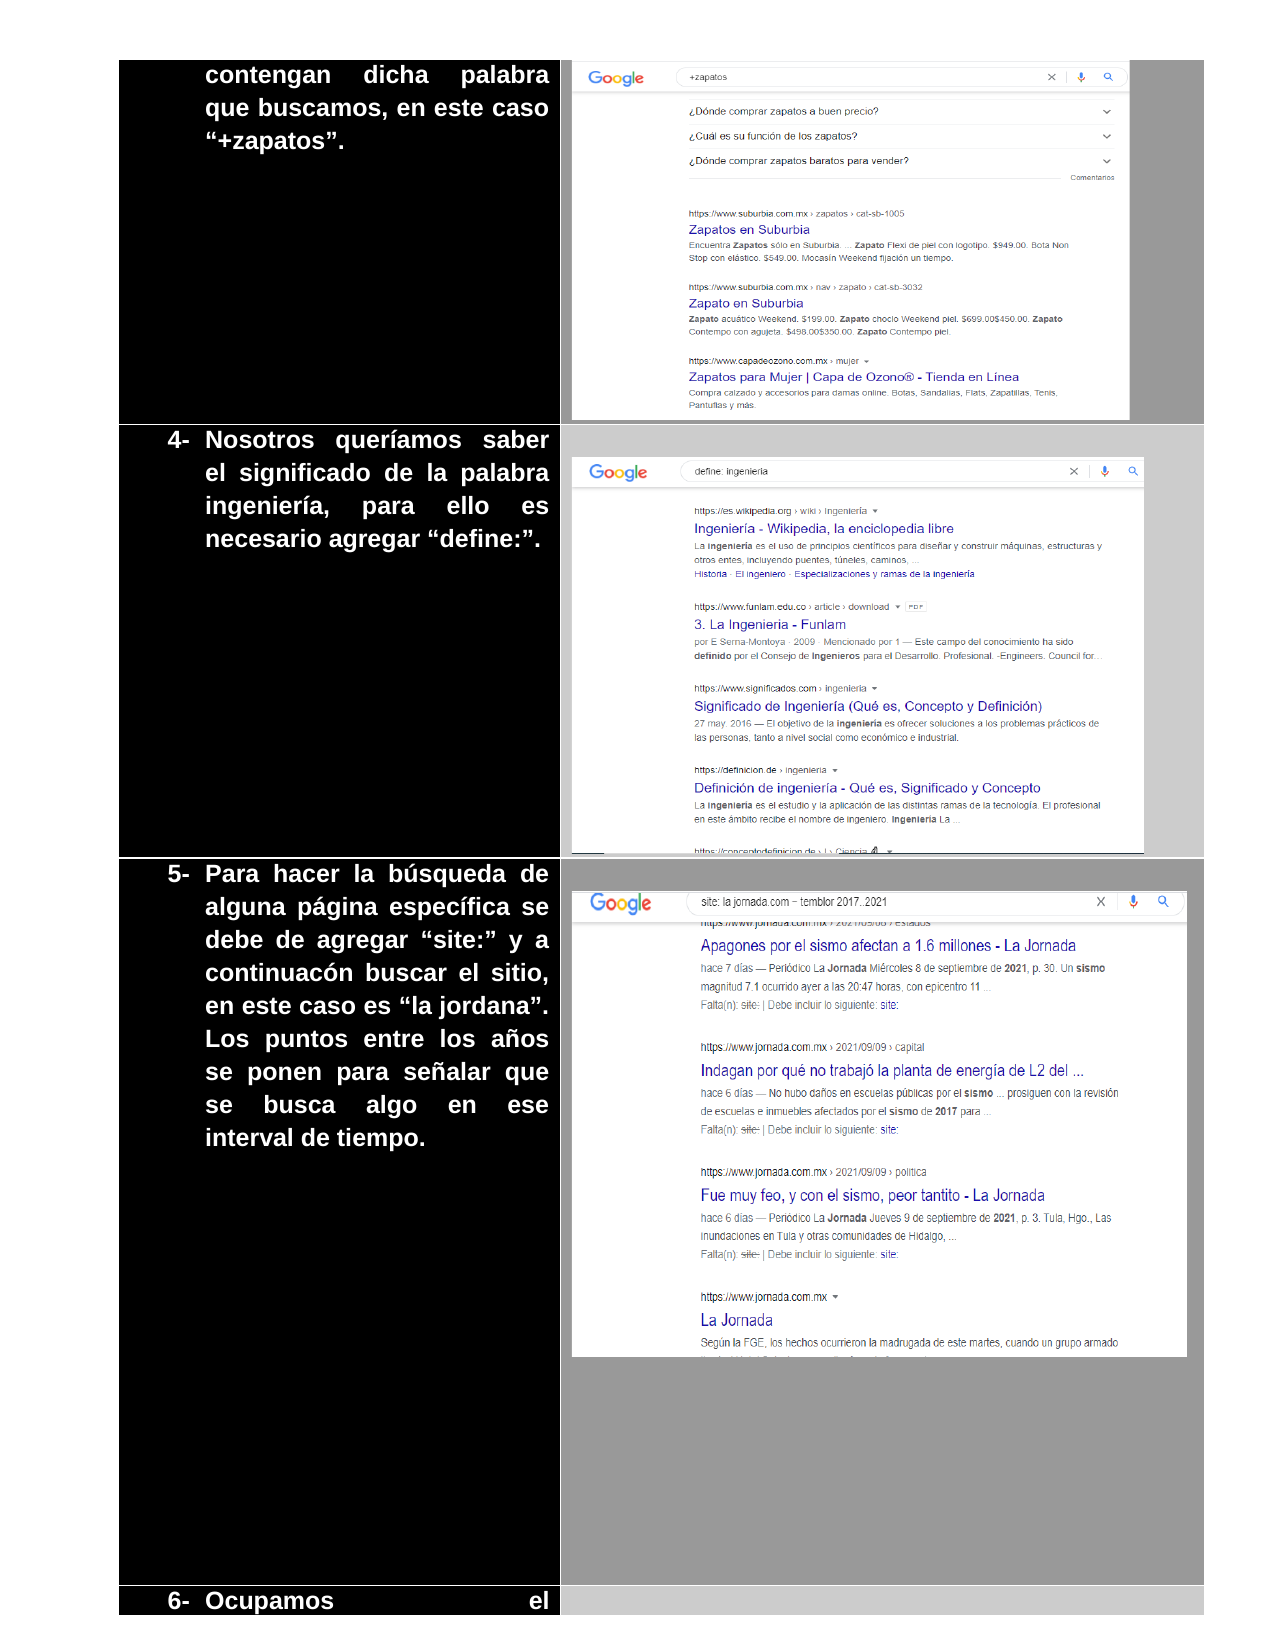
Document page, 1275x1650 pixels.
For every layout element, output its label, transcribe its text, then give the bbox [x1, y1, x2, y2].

table_cell [561, 60, 1204, 424]
table_cell [561, 425, 1204, 857]
table_cell Para hacer la búsqueda de alguna página específica se debe de agregar “site:” y a continuacón buscar el sitio, en este caso es “la jordana”. Los puntos entre los años se ponen para señalar que se busca algo en ese interval de tiempo. [119, 859, 560, 1585]
picture [571, 891, 1187, 1357]
table_cell [561, 859, 1204, 1585]
table_cell Nosotros queríamos saber el significado de la palabra ingeniería, para ello es necesario agregar “define:”. [119, 425, 560, 857]
picture [571, 60, 1130, 420]
table_cell [561, 1586, 1204, 1615]
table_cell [119, 60, 560, 424]
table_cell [119, 1586, 560, 1615]
picture [571, 457, 1144, 854]
